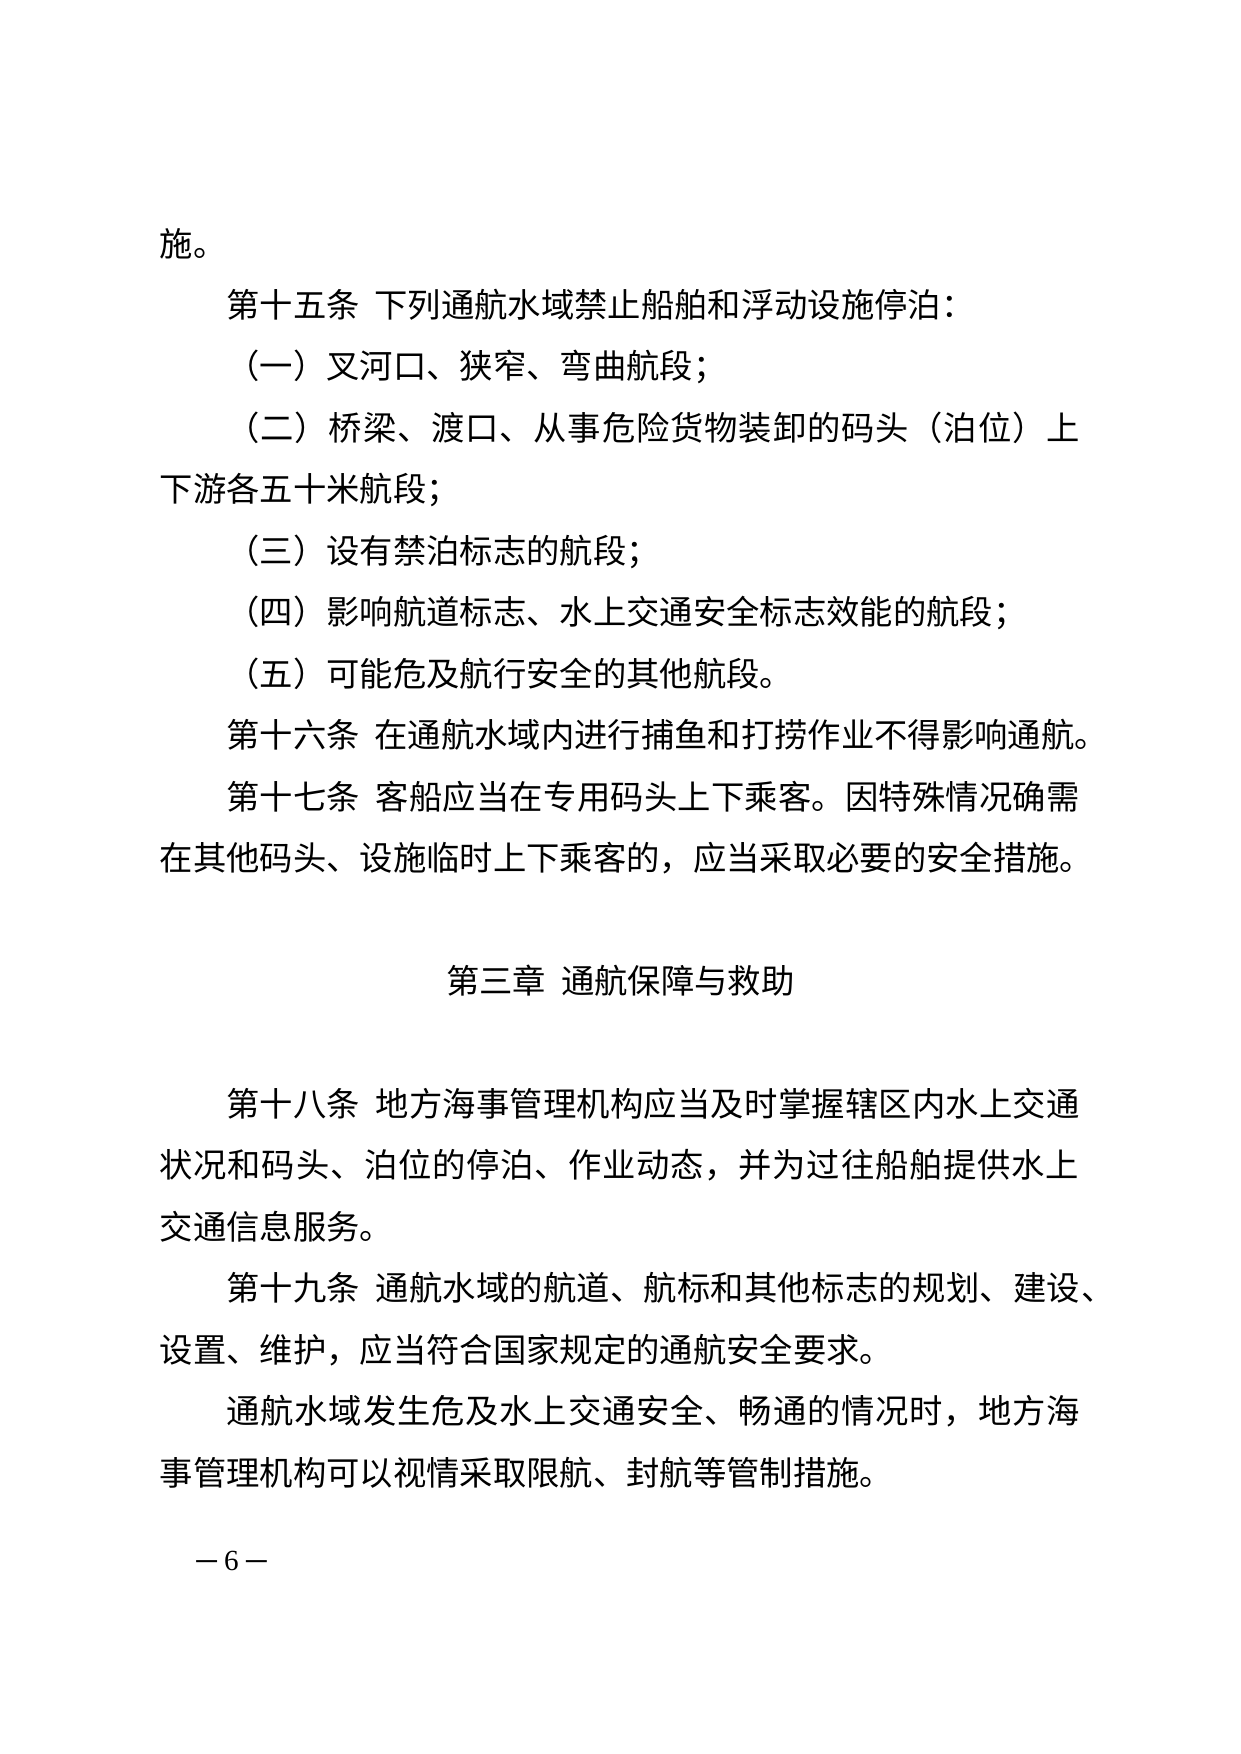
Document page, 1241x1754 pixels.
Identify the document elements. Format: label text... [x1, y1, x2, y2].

text 第十七条 客船应当在专用码头上下乘客。因特殊情况确需在其他码头、设施临时上下乘客的，应当采取必要的安全措施。 [159, 760, 1081, 883]
text 第十五条 下列通航水域禁止船舶和浮动设施停泊： [159, 268, 1081, 330]
text 第十六条 在通航水域内进行捕鱼和打捞作业不得影响通航。 [159, 698, 1081, 760]
text （三）设有禁泊标志的航段； [159, 514, 1081, 576]
text 通航水域发生危及水上交通安全、畅通的情况时，地方海事管理机构可以视情采取限航、封航等管制措施。 [159, 1374, 1081, 1497]
text （一）叉河口、狭窄、弯曲航段； [159, 330, 1081, 391]
text 第三章 通航保障与救助 [159, 944, 1081, 1006]
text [159, 207, 1081, 268]
text （五）可能危及航行安全的其他航段。 [159, 637, 1081, 698]
text （二）桥梁、渡口、从事危险货物装卸的码头（泊位）上下游各航段； [159, 391, 1081, 514]
text （四）影响航道标志、水上交通安全标志效能的航段； [159, 576, 1081, 637]
text 第十八条 地方海事管理机构应当及时掌握辖区内水上交通状况和码头、泊位的停泊、作业动态，并为过往船舶提供水上交通信息服务。 [159, 1067, 1081, 1252]
text 第十九条 通航水域的航道、航标和其他标志的规划、建设、设置、维护，应当符合国家规定的通航安全要求。 [159, 1252, 1081, 1374]
